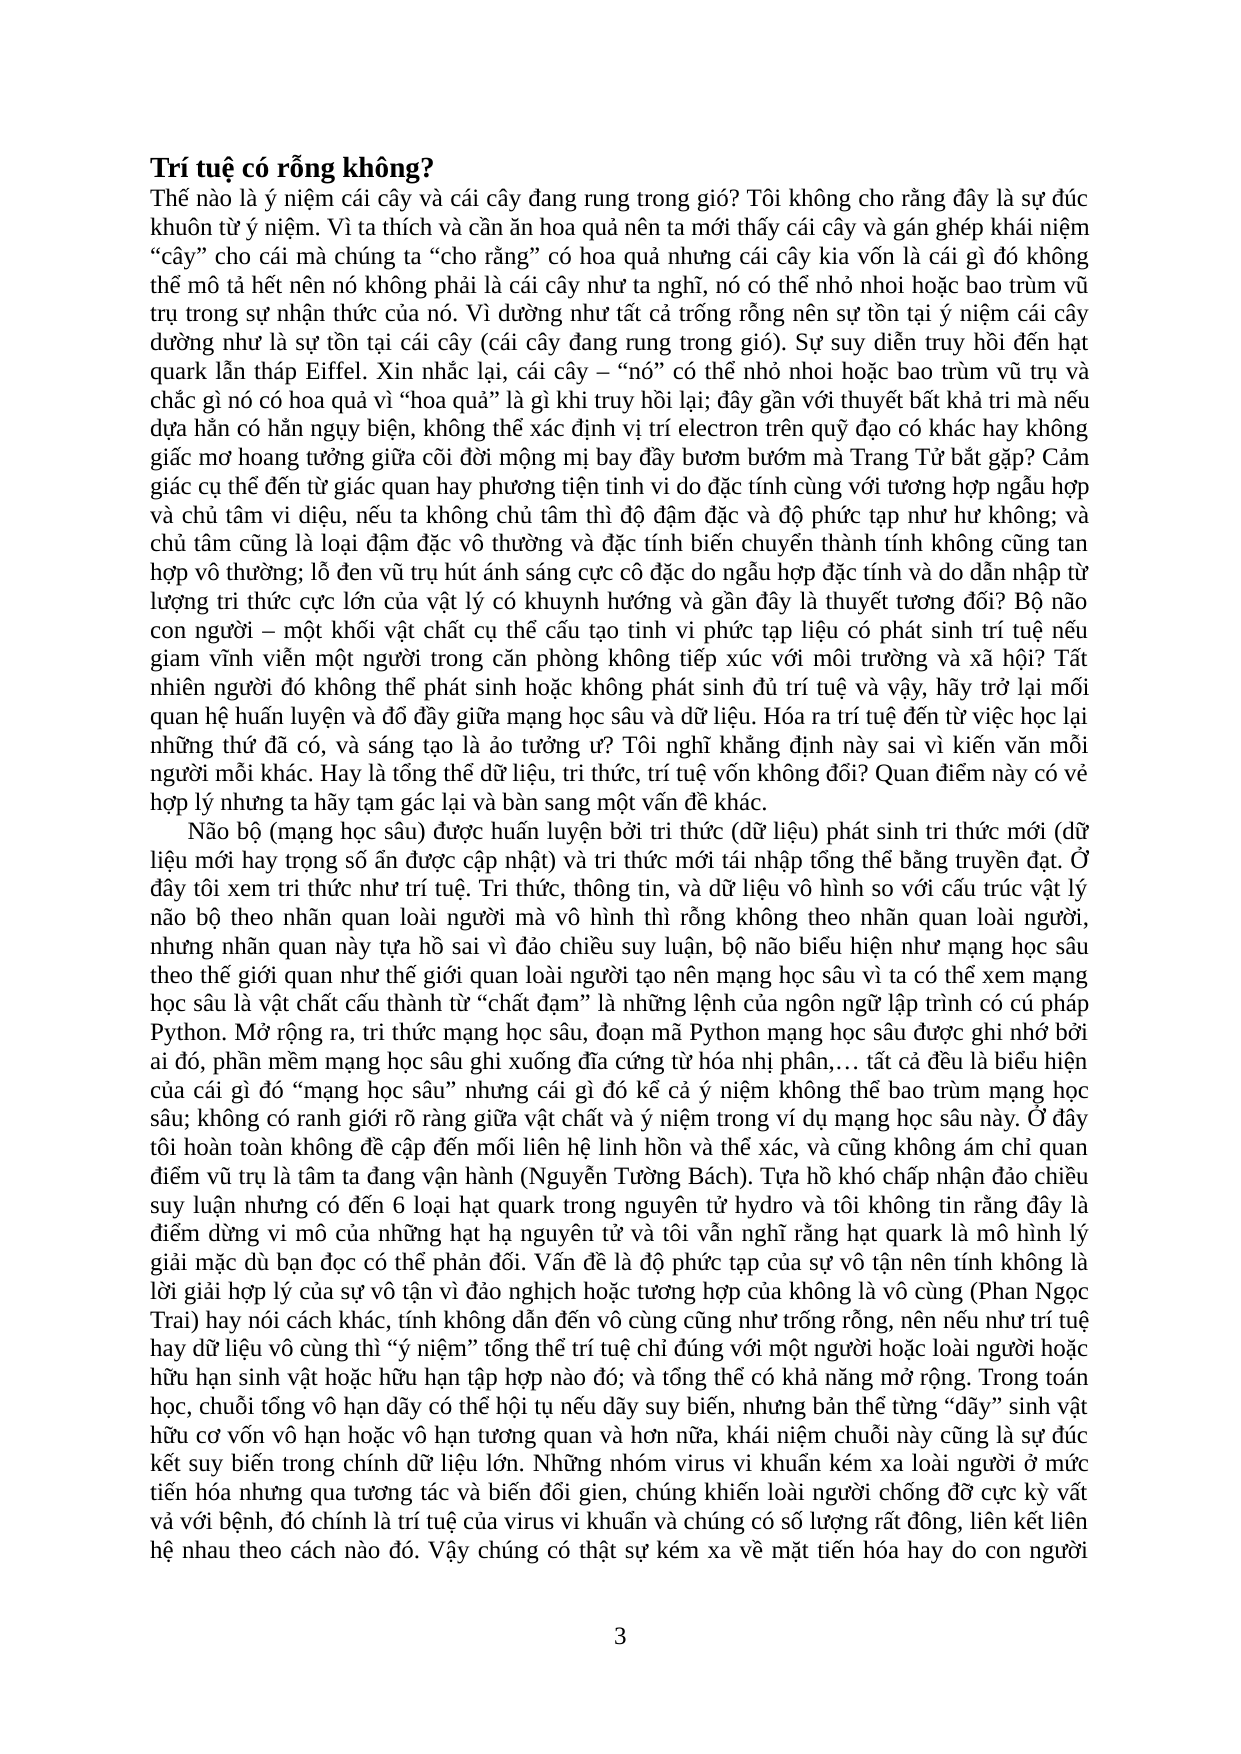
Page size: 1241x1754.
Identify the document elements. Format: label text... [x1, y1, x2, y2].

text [150, 816, 1090, 1563]
text Thế nào là ý niệm cái cây và cái cây đang rung trong gió? Tôi không cho rằng đây là sự đúc khuôn từ ý niệm. Vì ta thích và cần ăn hoa quả nên ta mới thấy cái cây và gán ghép khái niệm “cây” cho cái mà chúng ta “cho rằng” có hoa quả nhưng cái cây kia vốn là cái gì đó không thể mô tả hết nên nó không phải là cái cây như ta nghĩ, nó có thể nhỏ nhoi hoặc bao trùm vũ trụ trong sự nhận thức của nó. Vì dường như tất cả trống rỗng nên sự tồn tại ý niệm cái cây dường như là sự tồn tại cái cây (cái cây đang rung trong gió). Sự suy diễn truy hồi đến hạt quark lẫn tháp Eiffel. Xin nhắc lại, cái cây – “nó” có thể nhỏ nhoi hoặc bao trùm vũ trụ và chắc gì nó có hoa quả vì “hoa quả” là gì khi truy hồi lại; đây gần với thuyết bất khả tri mà nếu dựa hẳn có hẳn ngụy biện, không thể xác định vị trí electron trên quỹ đạo có khác hay không giấc mơ hoang tưởng giữa cõi đời mộng mị bay đầy bươm bướm mà Trang Tử bắt gặp? Cảm giác cụ thể đến từ giác quan hay phương tiện tinh vi do đặc tính cùng với tương hợp ngẫu hợp và chủ tâm vi diệu, nếu ta không chủ tâm thì độ đậm đặc và độ phức tạp như hư không; và chủ tâm cũng là loại đậm đặc vô thường và đặc tính biến chuyển thành tính không cũng tan hợp vô thường; lỗ đen vũ trụ hút ánh sáng cực cô đặc do ngẫu hợp đặc tính và do dẫn nhập từ lượng tri thức cực lớn của vật lý có khuynh hướng và gần đây là thuyết tương đối? Bộ não con người – một khối vật chất cụ thể cấu tạo tinh vi phức tạp liệu có phát sinh trí tuệ nếu giam vĩnh viễn một người trong căn phòng không tiếp xúc với môi trường và xã hội? Tất nhiên người đó không thể phát sinh hoặc không phát sinh đủ trí tuệ và vậy, hãy trở lại mối quan hệ huấn luyện và đổ đầy giữa mạng học sâu và dữ liệu. Hóa ra trí tuệ đến từ việc học lại những thứ đã có, và sáng tạo là ảo tưởng ư? Tôi nghĩ khẳng định này sai vì kiến văn mỗi người mỗi khác. Hay là tổng thể dữ liệu, tri thức, trí tuệ vốn không đổi? Quan điểm này có vẻ hợp lý nhưng ta hãy tạm gác lại và bàn sang một vấn đề khác. [150, 183, 1090, 816]
text Trí tuệ có rỗng không? [150, 150, 1090, 183]
